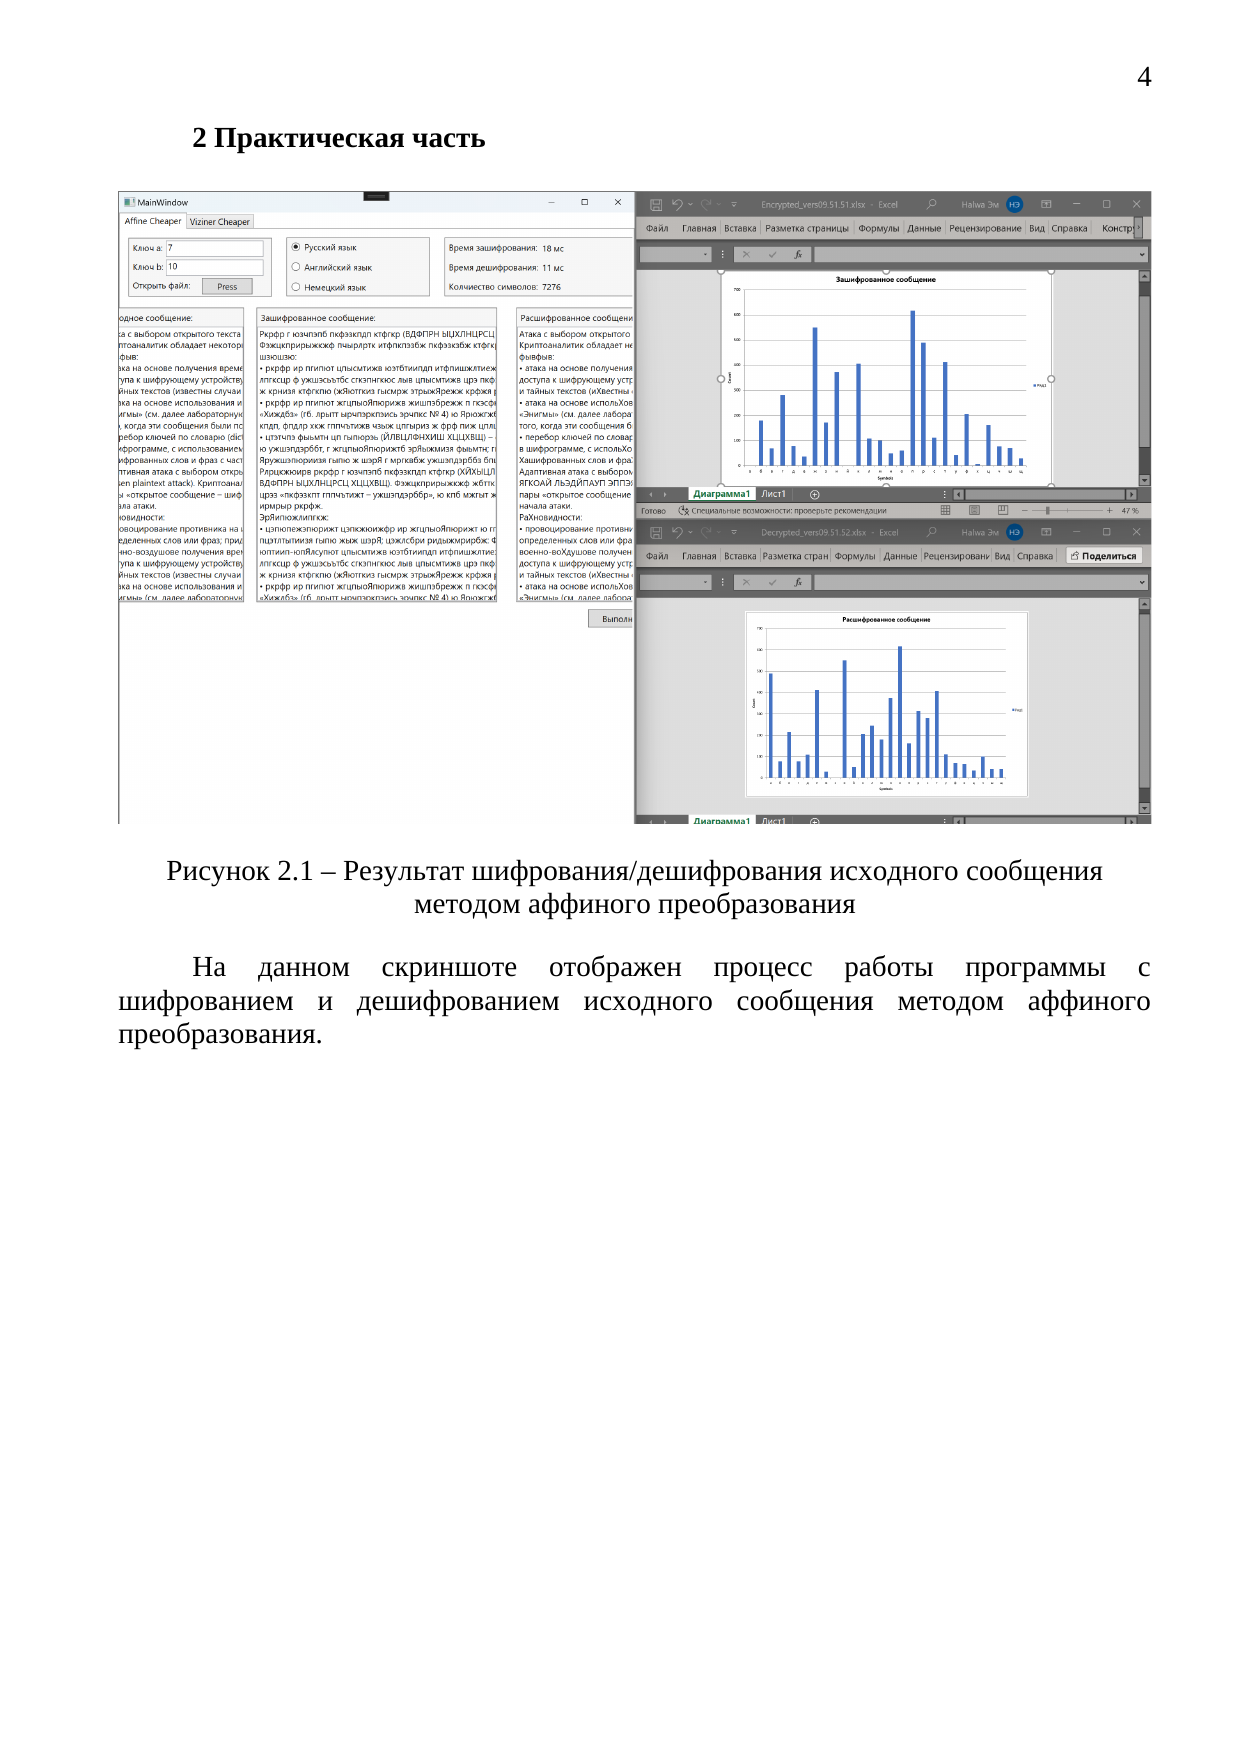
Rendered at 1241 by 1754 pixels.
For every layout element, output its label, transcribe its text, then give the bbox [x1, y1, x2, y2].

text На данном скриншоте отображен процесс работы программы с шифрованием и дешифрованием исходного сообщения методом аффиного преобразования. [118, 949, 1152, 1050]
text 2 Практическая часть [118, 121, 1152, 154]
picture [118, 191, 1152, 824]
text Рисунок 2.1 – Результат шифрования/дешифрования исходного сообщения методом аффиного преобразования [118, 853, 1152, 920]
